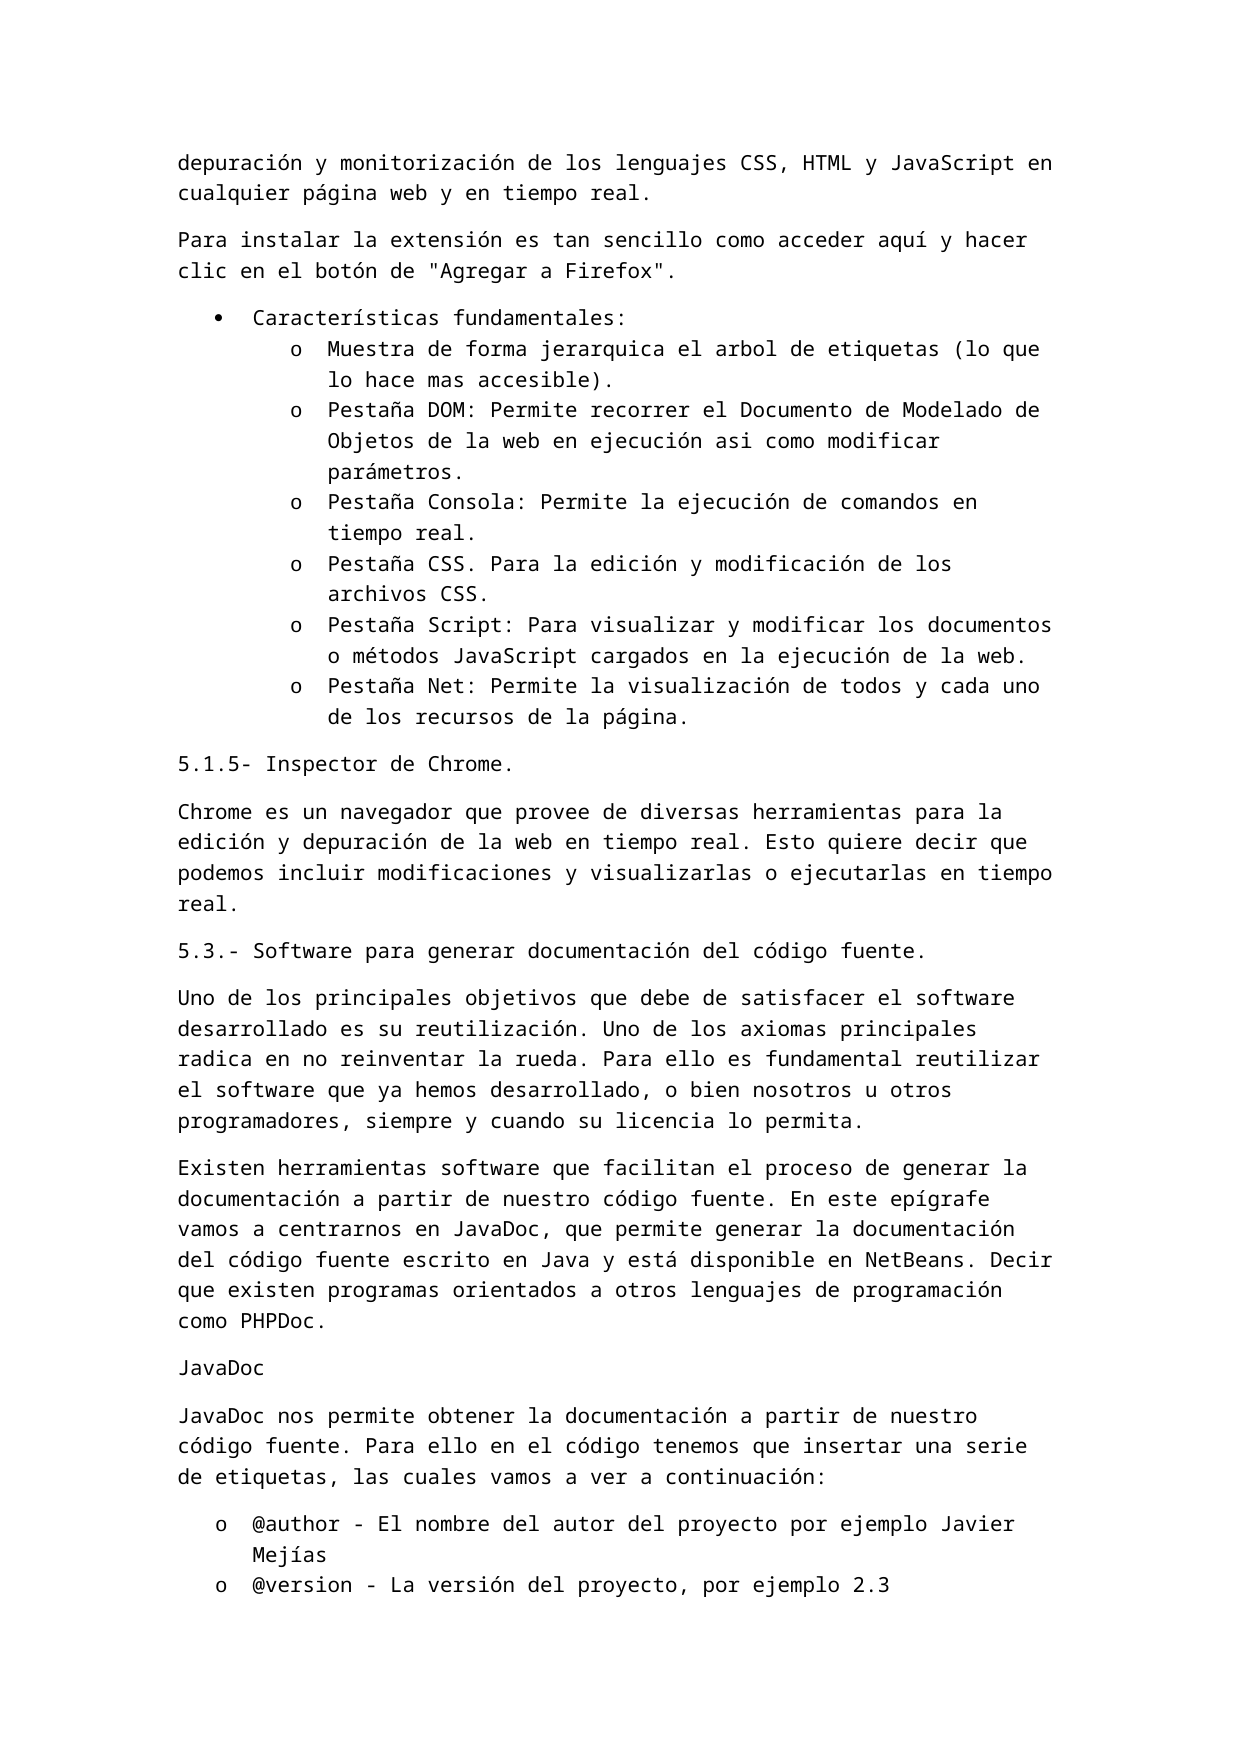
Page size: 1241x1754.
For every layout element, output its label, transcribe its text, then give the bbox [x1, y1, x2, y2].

list Pestaña Consola: Permite la ejecución de comandos en tiempo real. [290, 487, 1063, 547]
text Chrome es un navegador que provee de diversas herramientas para la edición y depuración de la web en tiempo real. Esto quiere decir que podemos incluir modificaciones y visualizarlas o ejecutarlas en tiempo real. [177, 797, 1063, 917]
text 5.1.5- Inspector de Chrome. [177, 749, 1063, 778]
list Pestaña Script: Para visualizar y modificar los documentos o métodos JavaScript cargados en la ejecución de la web. [290, 610, 1063, 669]
list @author - El nombre del autor del proyecto por ejemplo Javier Mejías [215, 1509, 1063, 1568]
text Existen herramientas software que facilitan el proceso de generar la documentación a partir de nuestro código fuente. En este epígrafe vamos a centrarnos en JavaDoc, que permite generar la documentación del código fuente escrito en Java y está disponible en NetBeans. Decir que existen programas orientados a otros lenguajes de programación como PHPDoc. [177, 1153, 1063, 1334]
text JavaDoc [177, 1353, 1063, 1382]
text Para instalar la extensión es tan sencillo como acceder aquí y hacer clic en el botón de "Agregar a Firefox". [177, 226, 1063, 284]
text Uno de los principales objetivos que debe de satisfacer el software desarrollado es su reutilización. Uno de los axiomas principales radica en no reinventar la rueda. Para ello es fundamental reutilizar el software que ya hemos desarrollado, o bien nosotros u otros programadores, siempre y cuando su licencia lo permita. [177, 983, 1063, 1134]
text 5.3.- Software para generar documentación del código fuente. [177, 936, 1063, 964]
list Muestra de forma jerarquica el arbol de etiquetas (lo que lo hace mas accesible). [290, 334, 1063, 393]
list Pestaña DOM: Permite recorrer el Documento de Modelado de Objetos de la web en ejecución asi como modificar parámetros. [290, 395, 1063, 485]
text JavaDoc nos permite obtener la documentación a partir de nuestro código fuente. Para ello en el código tenemos que insertar una serie de etiquetas, las cuales vamos a ver a continuación: [177, 1401, 1063, 1490]
list Pestaña CSS. Para la edición y modificación de los archivos CSS. [290, 549, 1063, 608]
list @version - La versión del proyecto, por ejemplo 2.3 [215, 1571, 1063, 1599]
list Características fundamentales: [215, 303, 1063, 332]
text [177, 148, 1063, 207]
list Pestaña Net: Permite la visualización de todos y cada uno de los recursos de la página. [290, 671, 1063, 731]
